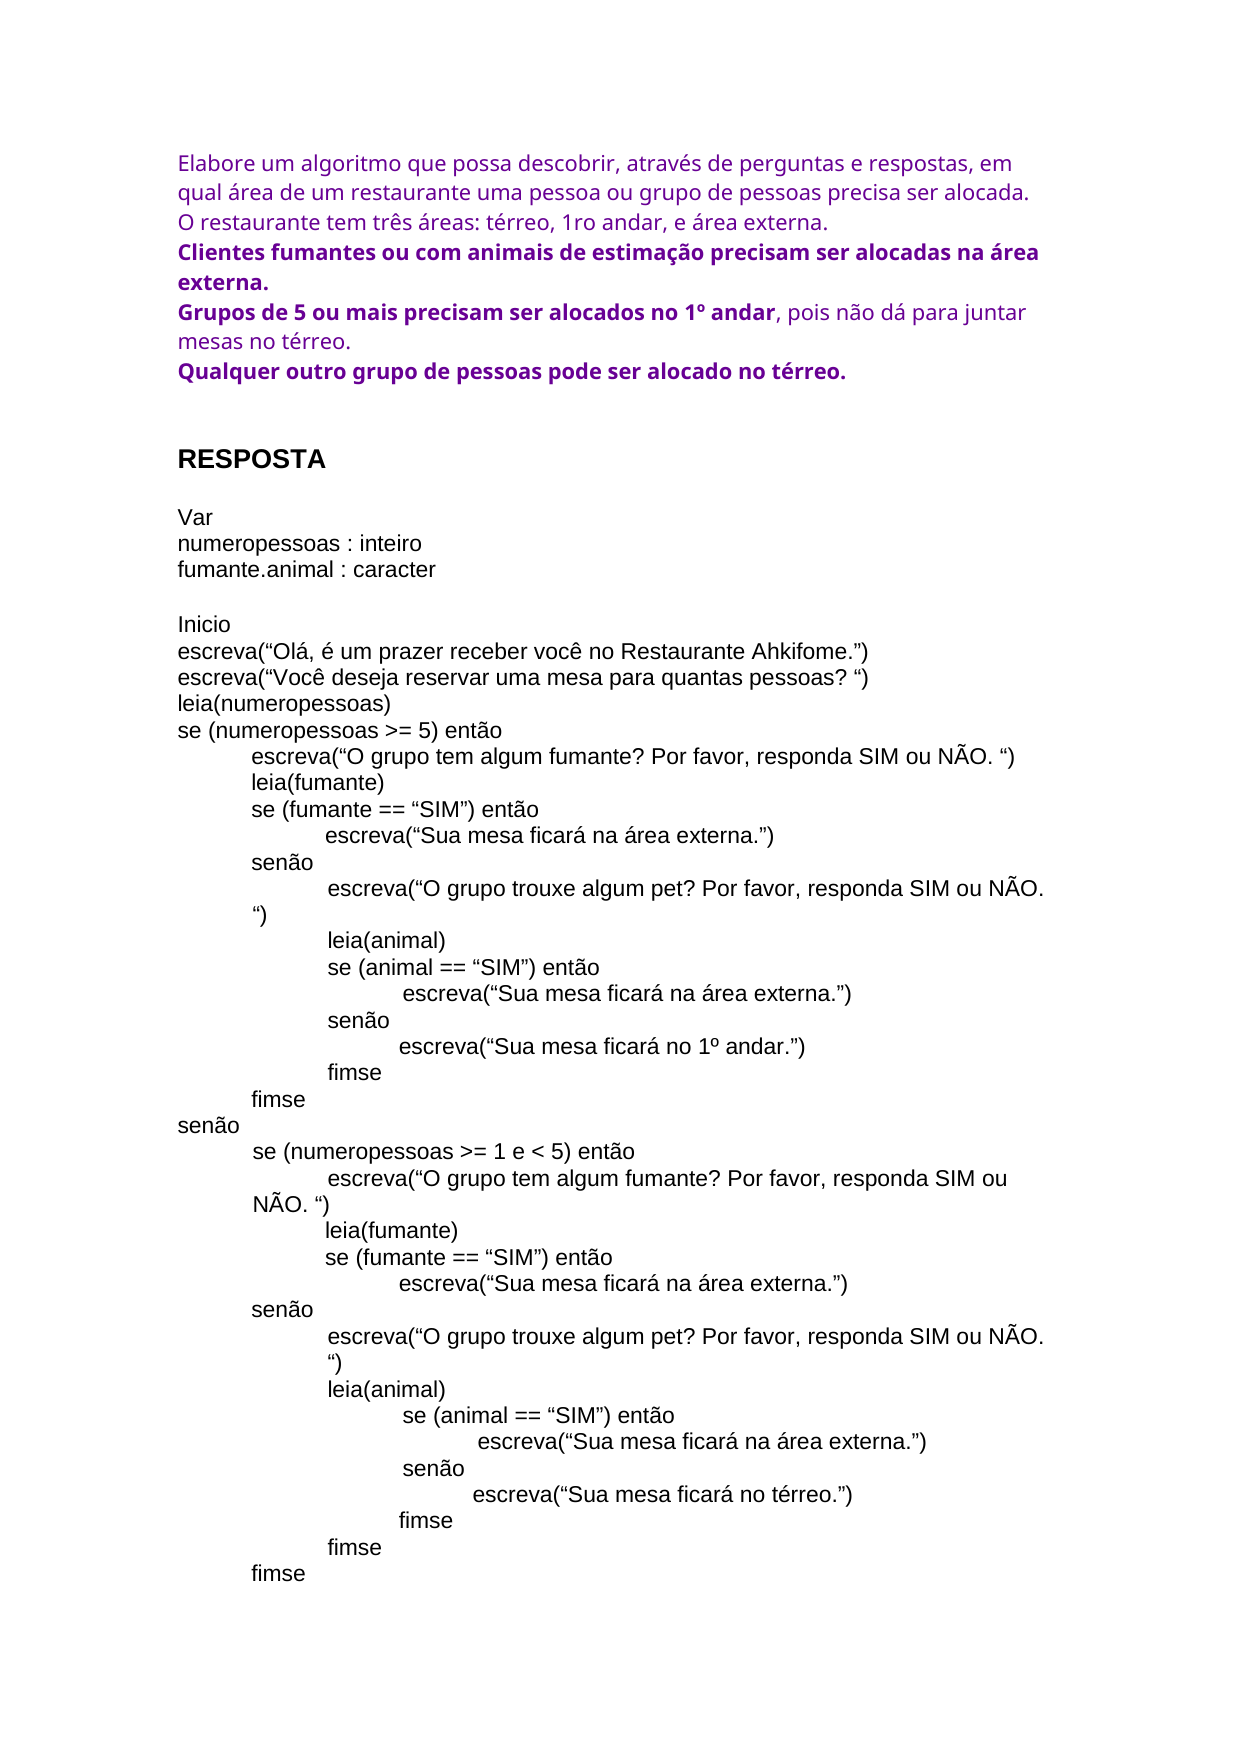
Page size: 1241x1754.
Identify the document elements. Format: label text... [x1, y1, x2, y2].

text escreva(“Sua mesa ficará na área externa.”) [402, 1428, 1063, 1454]
text se (numeropessoas >= 1 e < 5) então [177, 1138, 1063, 1165]
text Inicio [177, 611, 1063, 638]
text senão [177, 848, 1063, 875]
text Var [177, 503, 1063, 530]
text Elabore um algoritmo que possa descobrir, através de perguntas e respostas, em qual área de um restaurante uma pessoa ou grupo de pessoas precisa ser alocada. [177, 148, 1063, 207]
text Grupos de 5 ou mais precisam ser alocados no 1º andar, pois não dá para juntar mesas no térreo. [177, 297, 1063, 356]
text leia(numeropessoas) [177, 690, 1063, 717]
text fimse [177, 1560, 1063, 1586]
text fimse [327, 1507, 1063, 1534]
text escreva(“O grupo trouxe algum pet? Por favor, responda SIM ou NÃO. “) [327, 1323, 1063, 1376]
text escreva(“Sua mesa ficará na área externa.”) [327, 980, 1063, 1007]
text escreva(“Olá, é um prazer receber você no Restaurante Ahkifome.”) [177, 638, 1063, 664]
text Qualquer outro grupo de pessoas pode ser alocado no térreo. [177, 356, 1063, 386]
text leia(fumante) [177, 769, 1063, 796]
text se (fumante == “SIM”) então [177, 1244, 1063, 1270]
text Clientes fumantes ou com animais de estimação precisam ser alocadas na área externa. [177, 237, 1063, 297]
text leia(animal) [327, 1376, 1063, 1402]
text senão [177, 1112, 1063, 1138]
text escreva(“O grupo trouxe algum pet? Por favor, responda SIM ou NÃO. “) [252, 875, 1063, 927]
text escreva(“Sua mesa ficará na área externa.”) [177, 1270, 1063, 1296]
text RESPOSTA [177, 443, 1063, 475]
text fimse [327, 1534, 1063, 1560]
text leia(fumante) [177, 1217, 1063, 1244]
text O restaurante tem três áreas: térreo, 1ro andar, e área externa. [177, 207, 1063, 237]
text escreva(“Sua mesa ficará na área externa.”) [177, 822, 1063, 848]
text se (animal == “SIM”) então [327, 1402, 1063, 1428]
text escreva(“Sua mesa ficará no 1º andar.”) [327, 1033, 1063, 1059]
text senão [327, 1007, 1063, 1033]
text leia(animal) [252, 927, 1063, 954]
text senão [177, 1296, 1063, 1323]
text senão [327, 1454, 1063, 1481]
text escreva(“O grupo tem algum fumante? Por favor, responda SIM ou NÃO. “) [252, 1165, 1063, 1217]
text fimse [327, 1059, 1063, 1086]
text escreva(“Sua mesa ficará no térreo.”) [327, 1481, 1063, 1507]
text numeropessoas : inteiro [177, 530, 1063, 556]
text escreva(“Você deseja reservar uma mesa para quantas pessoas? “) [177, 664, 1063, 690]
text se (fumante == “SIM”) então [177, 796, 1063, 822]
text fimse [177, 1086, 1063, 1112]
text se (animal == “SIM”) então [252, 954, 1063, 980]
text fumante.animal : caracter [177, 556, 1063, 582]
text escreva(“O grupo tem algum fumante? Por favor, responda SIM ou NÃO. “) [177, 743, 1063, 769]
text se (numeropessoas >= 5) então [177, 717, 1063, 743]
